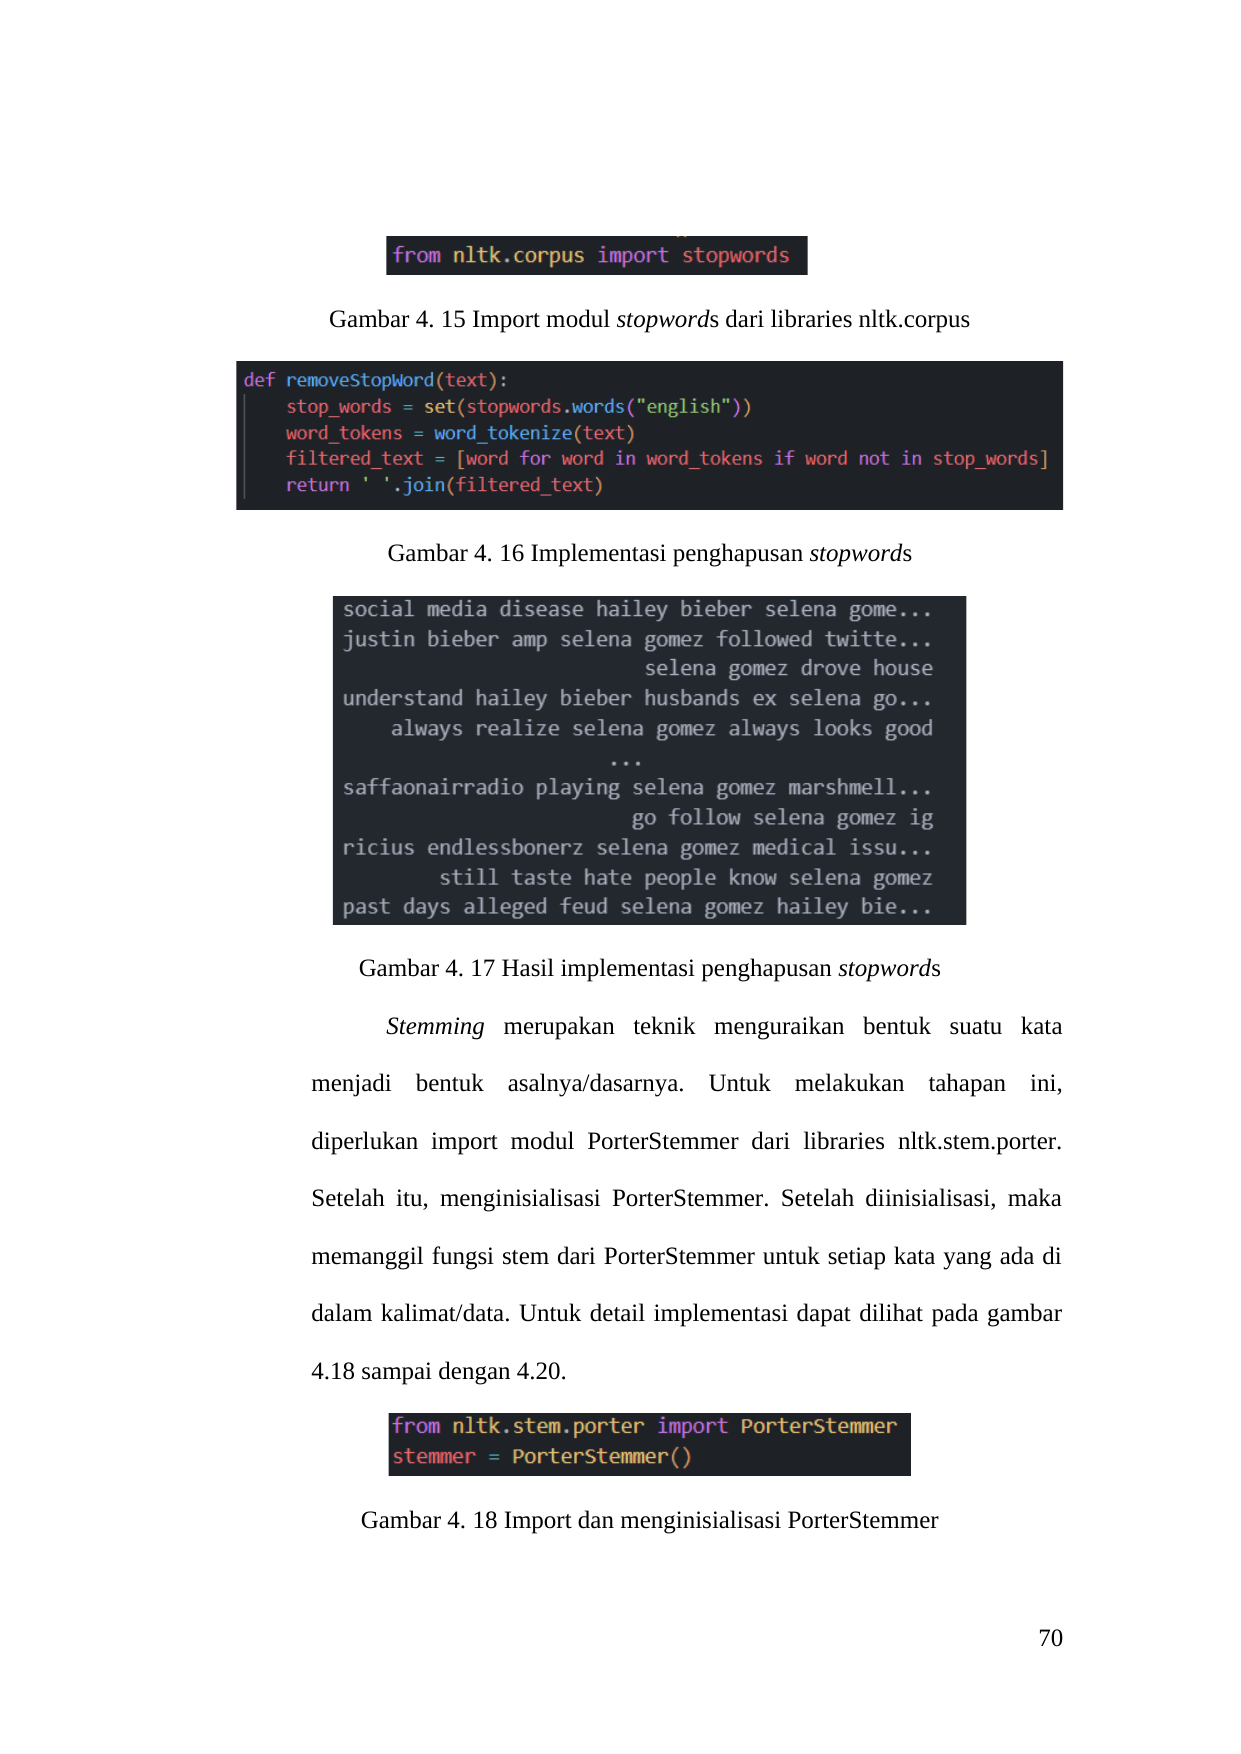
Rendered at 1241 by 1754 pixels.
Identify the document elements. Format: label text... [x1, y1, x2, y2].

picture [332, 596, 967, 925]
picture [386, 236, 808, 275]
text Gambar 4. 16 Implementasi penghapusan stopwords [236, 538, 1063, 567]
text Gambar 4. 17 Hasil implementasi penghapusan stopwords [236, 953, 1063, 982]
text Gambar 4. 15 Import modul stopwords dari libraries nltk.corpus [236, 304, 1063, 361]
text Stemming merupakan teknik menguraikan bentuk suatu kata menjadi bentuk asalnya/dasarnya. Untuk melakukan tahapan ini, diperlukan import modul PorterStemmer dari libraries nltk.stem.porter. Setelah itu, menginisialisasi PorterStemmer. Setelah diinisialisasi, maka memanggil fungsi stem dari PorterStemmer untuk setiap kata yang ada di dalam kalimat/data. Untuk detail implementasi dapat dilihat pada gambar 4.18 sampai dengan 4.20. [311, 1011, 1063, 1385]
text Gambar 4. 18 Import dan menginisialisasi PorterStemmer [236, 1505, 1063, 1533]
picture [236, 361, 1064, 510]
picture [388, 1413, 911, 1476]
